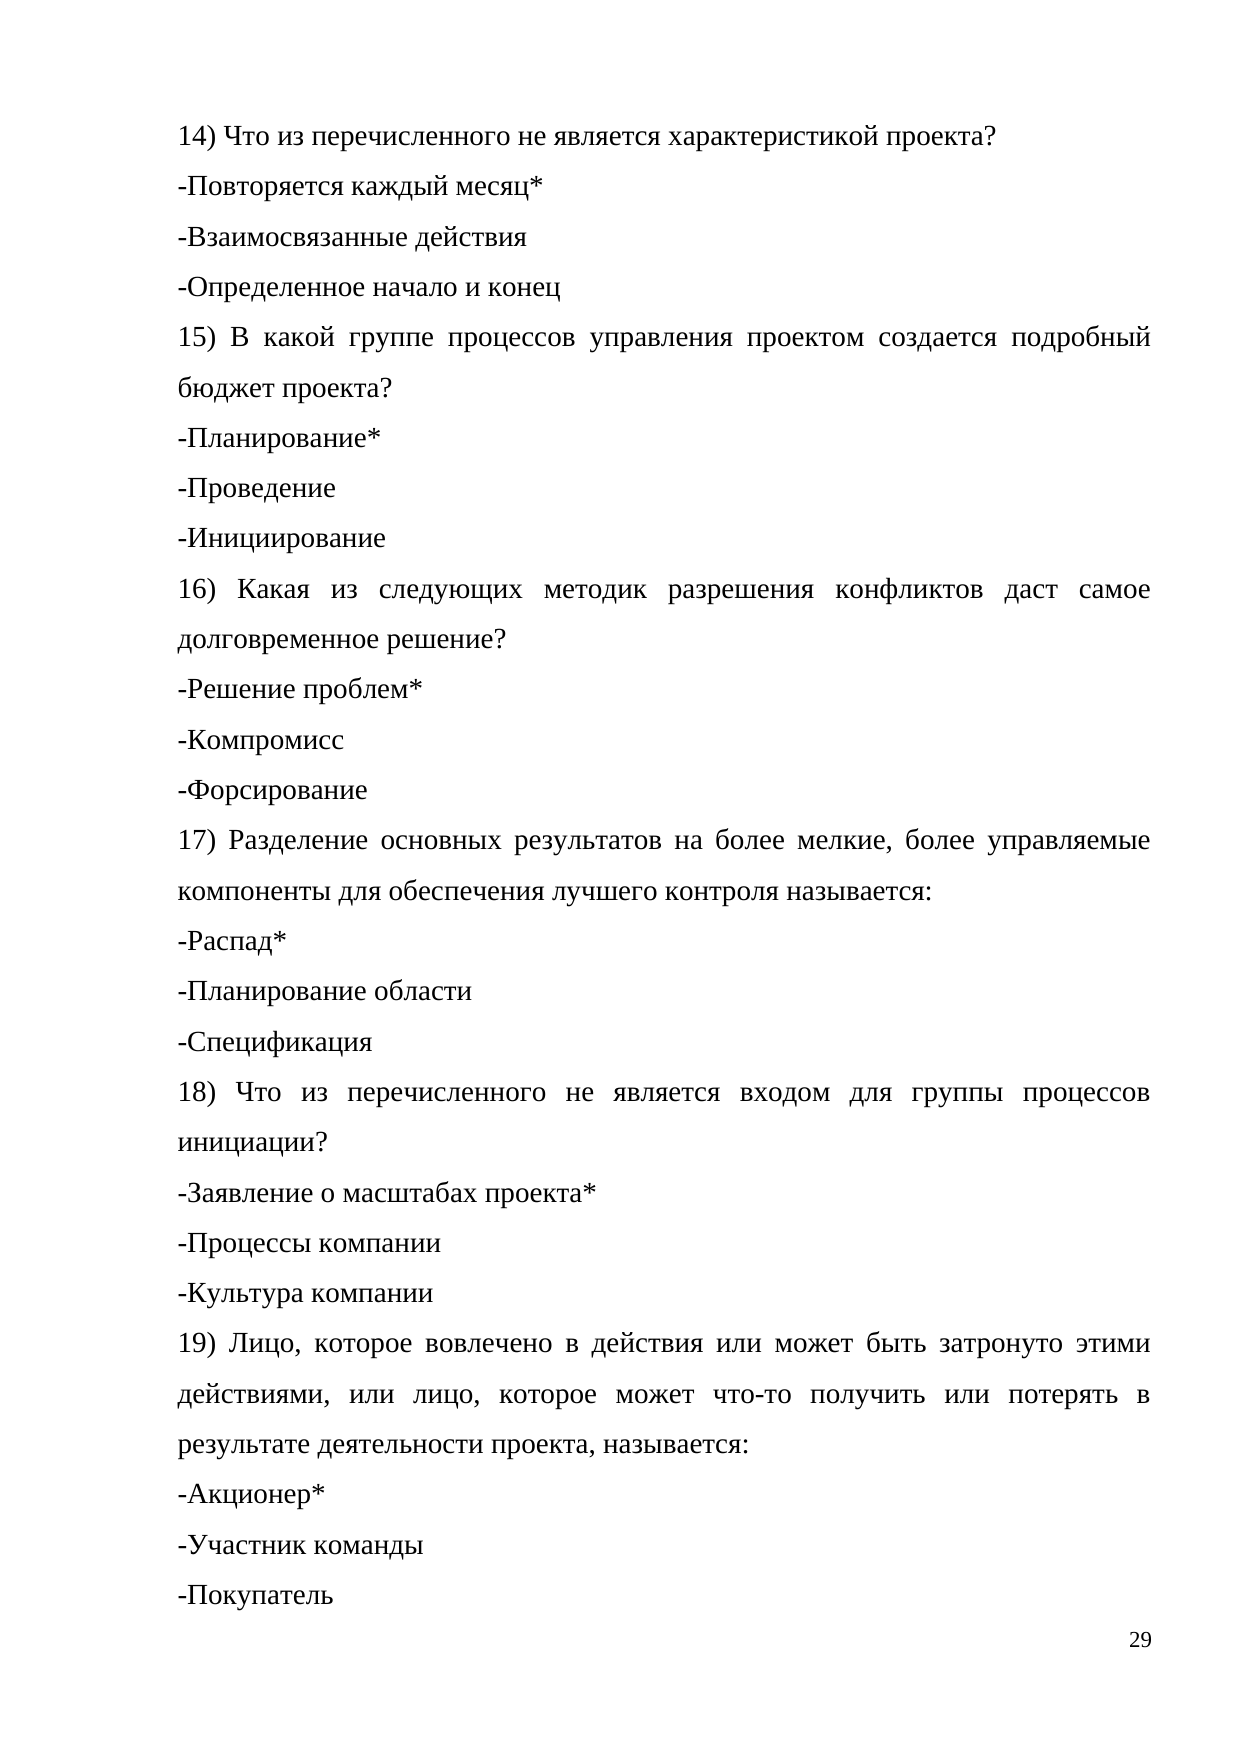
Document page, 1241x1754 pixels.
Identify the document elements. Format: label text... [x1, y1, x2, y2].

text 16) Какая из следующих методик разрешения конфликтов даст самое долговременное решение? [177, 571, 1152, 655]
text -Планирование* [177, 420, 1152, 453]
text -Компромисс [177, 722, 1152, 755]
text -Инициирование [177, 521, 1152, 554]
text -Планирование области [177, 973, 1152, 1007]
text -Повторяется каждый месяц* [177, 168, 1152, 202]
text -Взаимосвязанные действия [177, 219, 1152, 252]
text 15) В какой группе процессов управления проектом создается подробный бюджет проекта? [177, 319, 1152, 403]
text -Форсирование [177, 772, 1152, 806]
text 14) Что из перечисленного не является характеристикой проекта? [177, 118, 1152, 152]
text -Покупатель [177, 1577, 1152, 1611]
text -Культура компании [177, 1275, 1152, 1309]
text -Участник команды [177, 1527, 1152, 1560]
text -Процессы компании [177, 1225, 1152, 1258]
text -Заявление о масштабах проекта* [177, 1175, 1152, 1208]
text -Акционер* [177, 1477, 1152, 1510]
text -Спецификация [177, 1024, 1152, 1057]
text 17) Разделение основных результатов на более мелкие, более управляемые компоненты для обеспечения лучшего контроля называется: [177, 822, 1152, 906]
text 19) Лицо, которое вовлечено в действия или может быть затронуто этими действиями, или лицо, которое может что-то получить или потерять в результате деятельности проекта, называется: [177, 1326, 1152, 1460]
text -Проведение [177, 470, 1152, 504]
text 18) Что из перечисленного не является входом для группы процессов инициации? [177, 1074, 1152, 1158]
text -Определенное начало и конец [177, 269, 1152, 303]
text -Распад* [177, 923, 1152, 957]
text -Решение проблем* [177, 672, 1152, 705]
